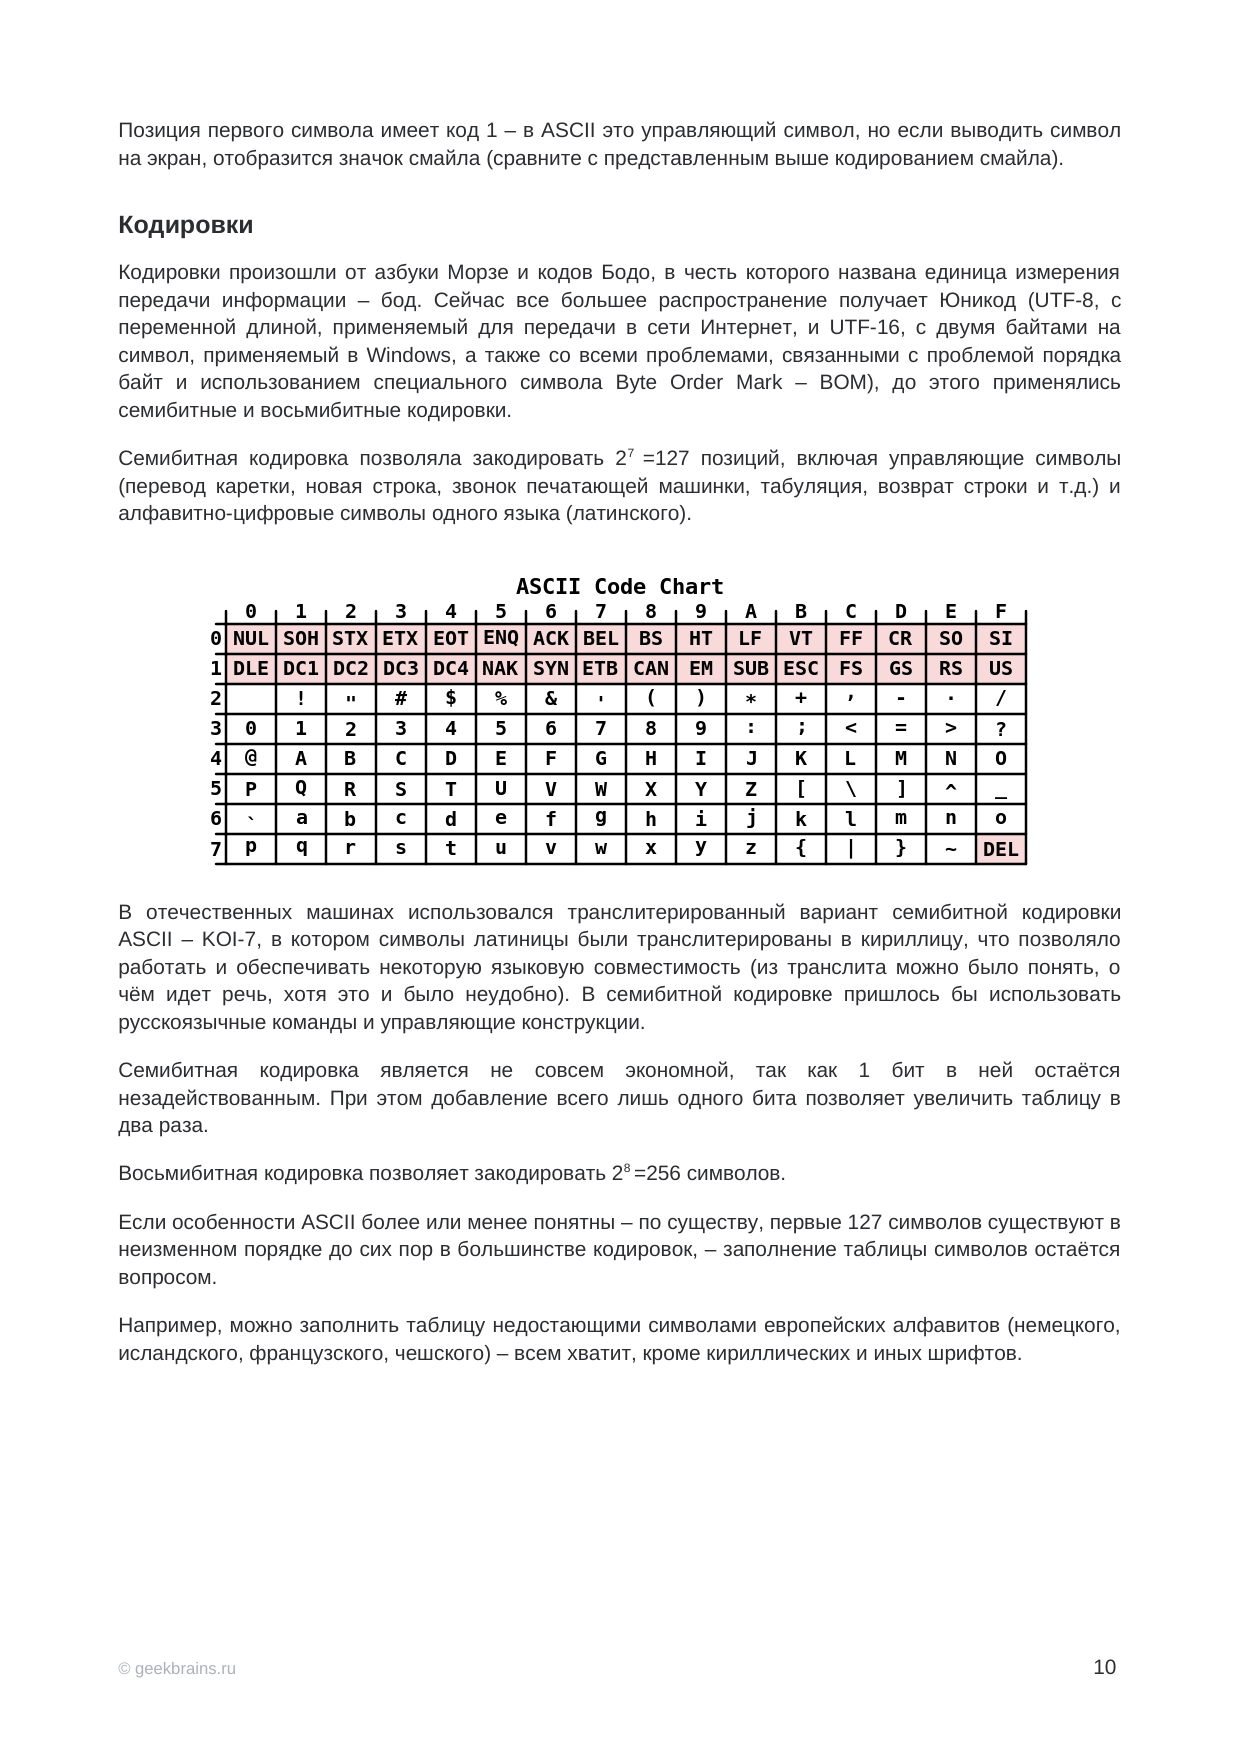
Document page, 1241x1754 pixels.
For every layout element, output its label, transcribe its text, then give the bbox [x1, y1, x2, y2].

text В отечественных машинах использовался транслитерированный вариант семибитной кодировки ASCII – KOI-7, в котором символы латиницы были транслитерированы в кириллицу, что позволяло работать и обеспечивать некоторую языковую совместимость (из транслита можно было понять, о чём идет речь, хотя это и было неудобно). В семибитной кодировке пришлось бы использовать русскоязычные команды и управляющие конструкции. [118, 899, 1122, 1033]
text Семибитная кодировка является не совсем экономной, так как 1 бит в ней остаётся незадействованным. При этом добавление всего лишь одного бита позволяет увеличить таблицу в два раза. [118, 1058, 1122, 1137]
text Если особенности ASCII более или менее понятны – по существу, первые 127 символов существуют в неизменном порядке до сих пор в большинстве кодировок, – заполнение таблицы символов остаётся вопросом. [118, 1209, 1122, 1288]
text Семибитная кодировка позволяла закодировать 27 =127 позиций, включая управляющие символы (перевод каретки, новая строка, звонок печатающей машинки, табуляция, возврат строки и т.д.) и алфавитно-цифровые символы одного языка (латинского). [118, 446, 1122, 525]
text Кодировки произошли от азбуки Морзе и кодов Бодо, в честь которого названа единица измерения передачи информации – бод. Сейчас все большее распространение получает Юникод (UTF-8, с переменной длиной, применяемый для передачи в сети Интернет, и UTF-16, с двумя байтами на символ, применяемый в Windows, а также со всеми проблемами, связанными с проблемой порядка байт и использованием специального символа Byte Order Mark – BOM), до этого применялись семибитные и восьмибитные кодировки. [118, 260, 1122, 422]
subtitle Кодировки [118, 211, 1122, 239]
text Позиция первого символа имеет код 1 – в ASCII это управляющий символ, но если выводить символ на экран, отобразится значок смайла (сравните с представленным выше кодированием смайла). [118, 118, 1122, 169]
picture [206, 549, 1035, 876]
text Восьмибитная кодировка позволяет закодировать 28 =256 символов. [118, 1161, 1122, 1185]
text Например, можно заполнить таблицу недостающими символами европейских алфавитов (немецкого, исландского, французского, чешского) – всем хватит, кроме кириллических и иных шрифтов. [118, 1313, 1122, 1364]
